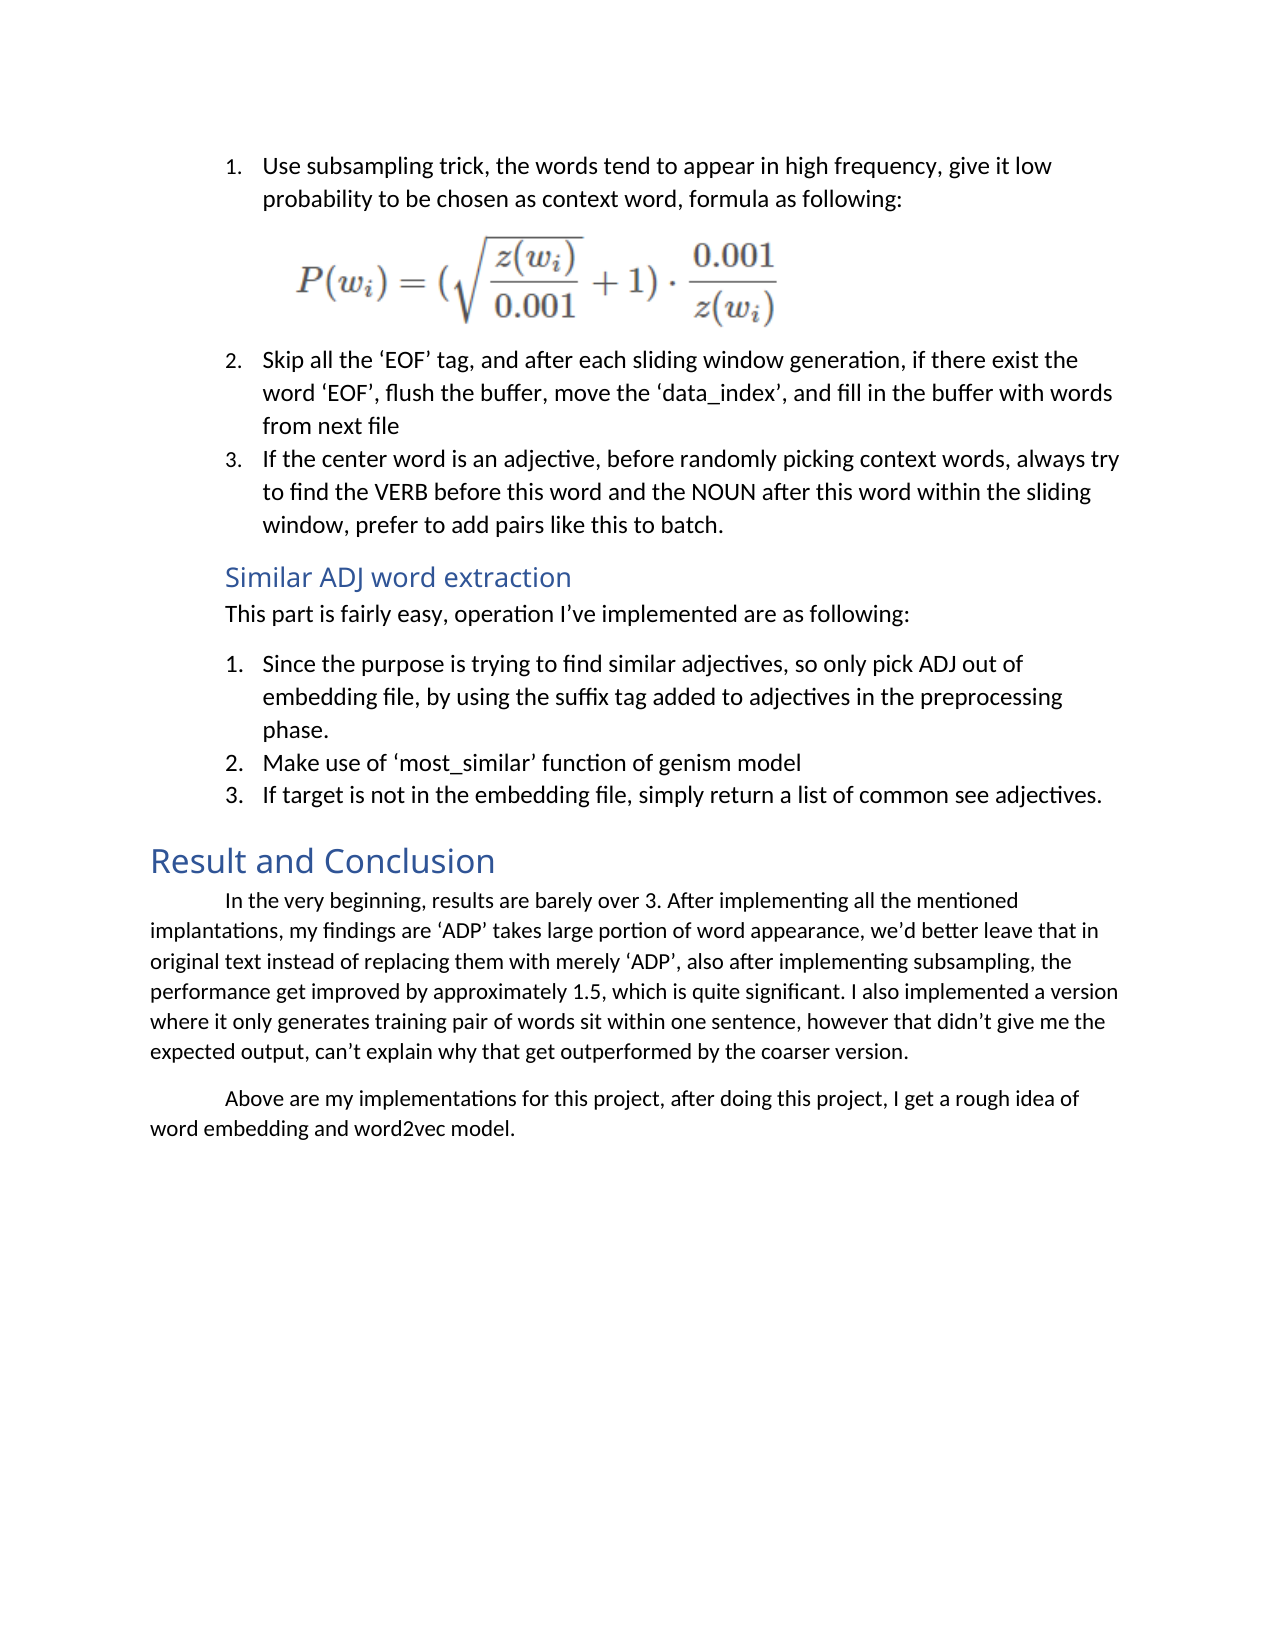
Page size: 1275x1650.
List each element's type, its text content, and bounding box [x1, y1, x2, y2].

subtitle Similar ADJ word extraction [150, 558, 1125, 595]
list If target is not in the embedding file, simply return a list of common see adjectives. [225, 779, 1125, 810]
picture [262, 215, 802, 343]
list Make use of ‘most_similar’ function of genism model [225, 747, 1125, 777]
list If the center word is an adjective, before randomly picking context words, always try to find the VERB before this word and the NOUN after this word within the sliding window, prefer to add pairs like this to batch. [225, 443, 1125, 539]
text Above are my implementations for this project, after doing this project, I get a rough idea of word embedding and word2vec model. [150, 1084, 1125, 1143]
text In the very beginning, results are barely over 3. After implementing all the mentioned implantations, my findings are ‘ADP’ takes large portion of word appearance, we’d better leave that in original text instead of replacing them with merely ‘ADP’, also after implementing subsampling, the performance get improved by approximately 1.5, which is quite significant. I also implemented a version where it only generates training pair of words sit within one sentence, however that didn’t give me the expected output, can’t explain why that get outperformed by the coarser version. [150, 886, 1125, 1066]
text This part is fairly easy, operation I’ve implemented are as following: [150, 598, 1125, 629]
subtitle Result and Conclusion [150, 837, 1125, 883]
list Skip all the ‘EOF’ tag, and after each sliding window generation, if there exist the word ‘EOF’, flush the buffer, move the ‘data_index’, and fill in the buffer with words from next file [225, 344, 1125, 441]
list Since the purpose is trying to find similar adjectives, so only pick ADJ out of embedding file, by using the suffix tag added to adjectives in the preprocessing phase. [225, 648, 1125, 744]
